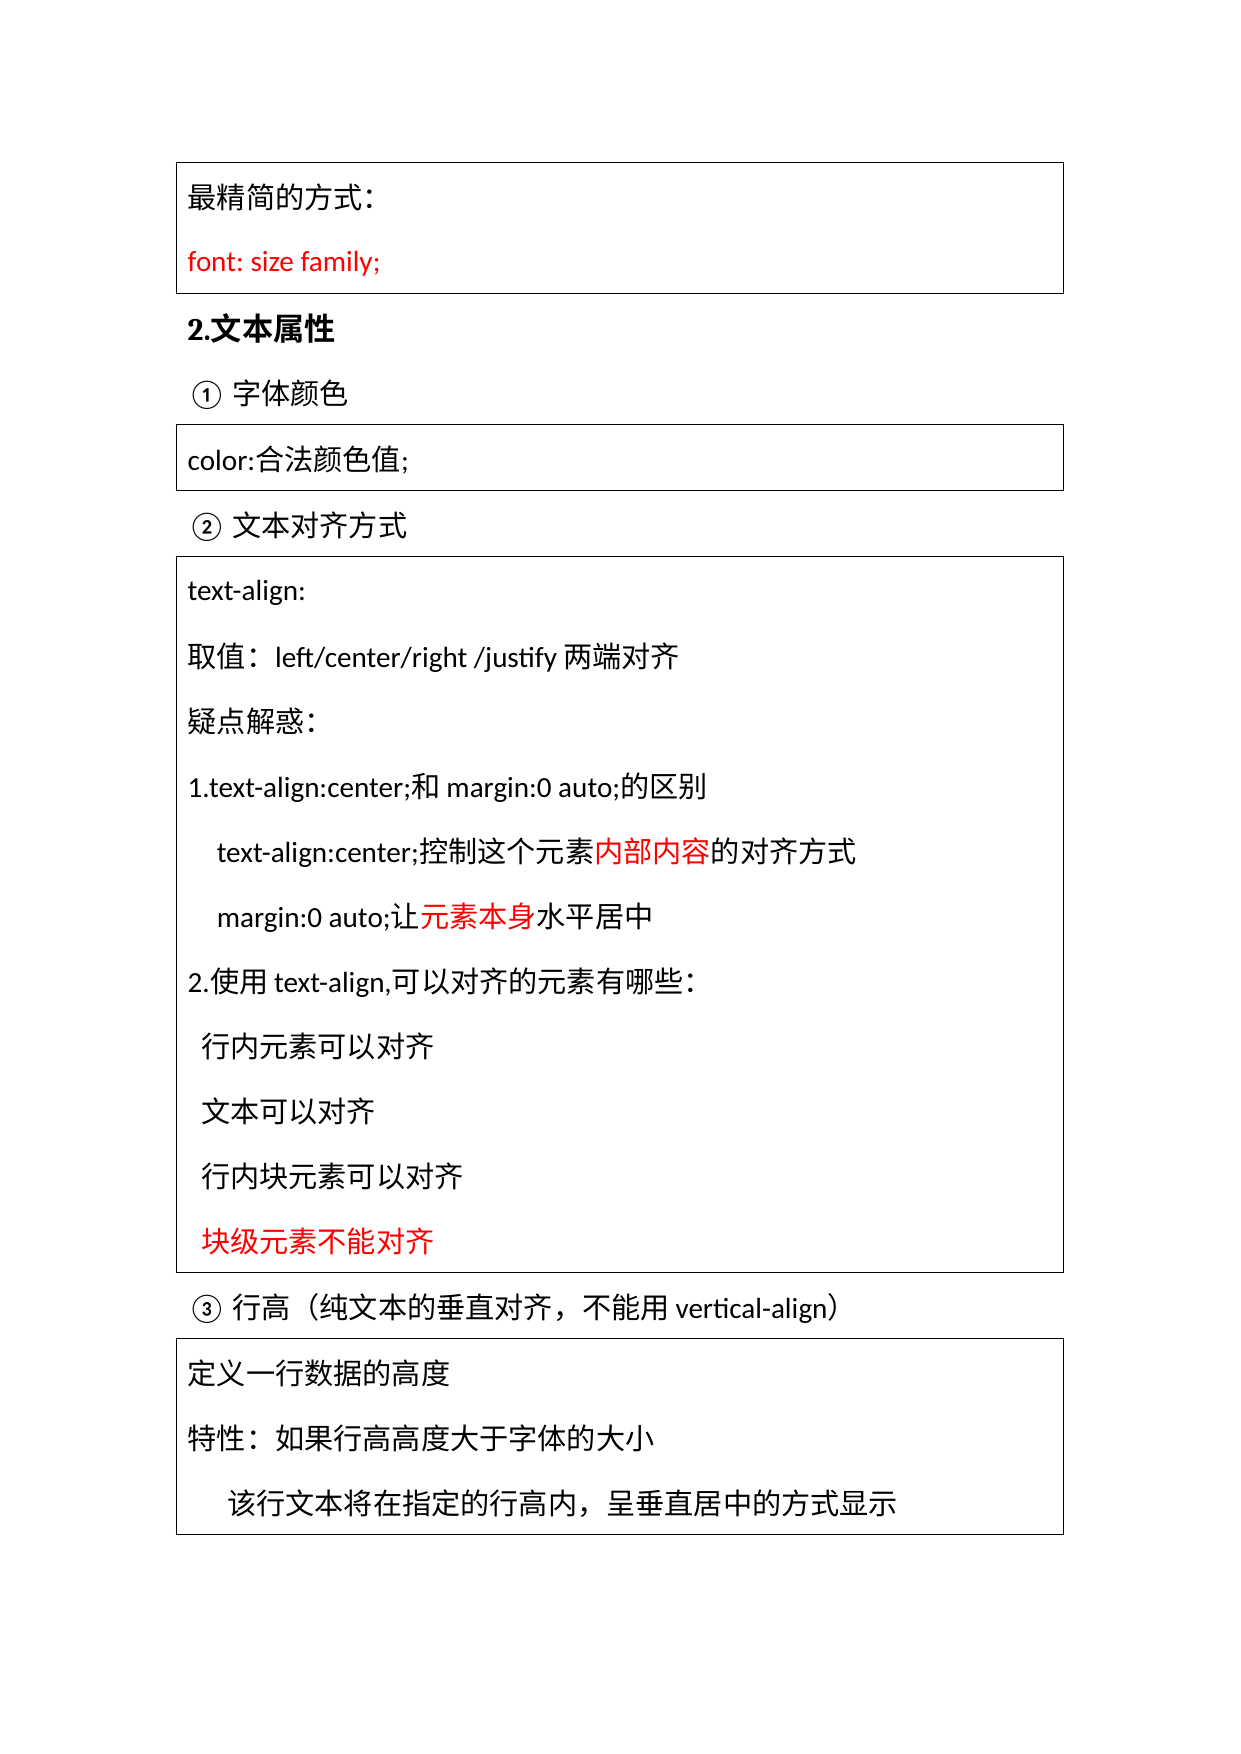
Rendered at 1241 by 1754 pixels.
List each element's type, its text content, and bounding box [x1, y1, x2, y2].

table_header color:合法颜色值; [177, 425, 1063, 490]
text ①字体颜色 [187, 359, 1053, 424]
text ③行高（纯文本的垂直对齐，不能用vertical-align） [187, 1273, 1053, 1338]
table_header text-align: 取值：left/center/right /justify两端对齐 疑点解惑： 1.text-align:center;和margin:0 auto;的区别 text-align:center;控制这个元素内部内容的对齐方式 margin:0 auto;让元素本身水平居中 2.使用text-align,可以对齐的元素有哪些： 行内元素可以对齐 文本可以对齐 行内块元素可以对齐 块级元素不能对齐 [177, 557, 1063, 1272]
subtitle 2.文本属性 [187, 294, 1053, 359]
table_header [177, 1339, 1063, 1534]
text ②文本对齐方式 [187, 491, 1053, 556]
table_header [177, 163, 1063, 293]
